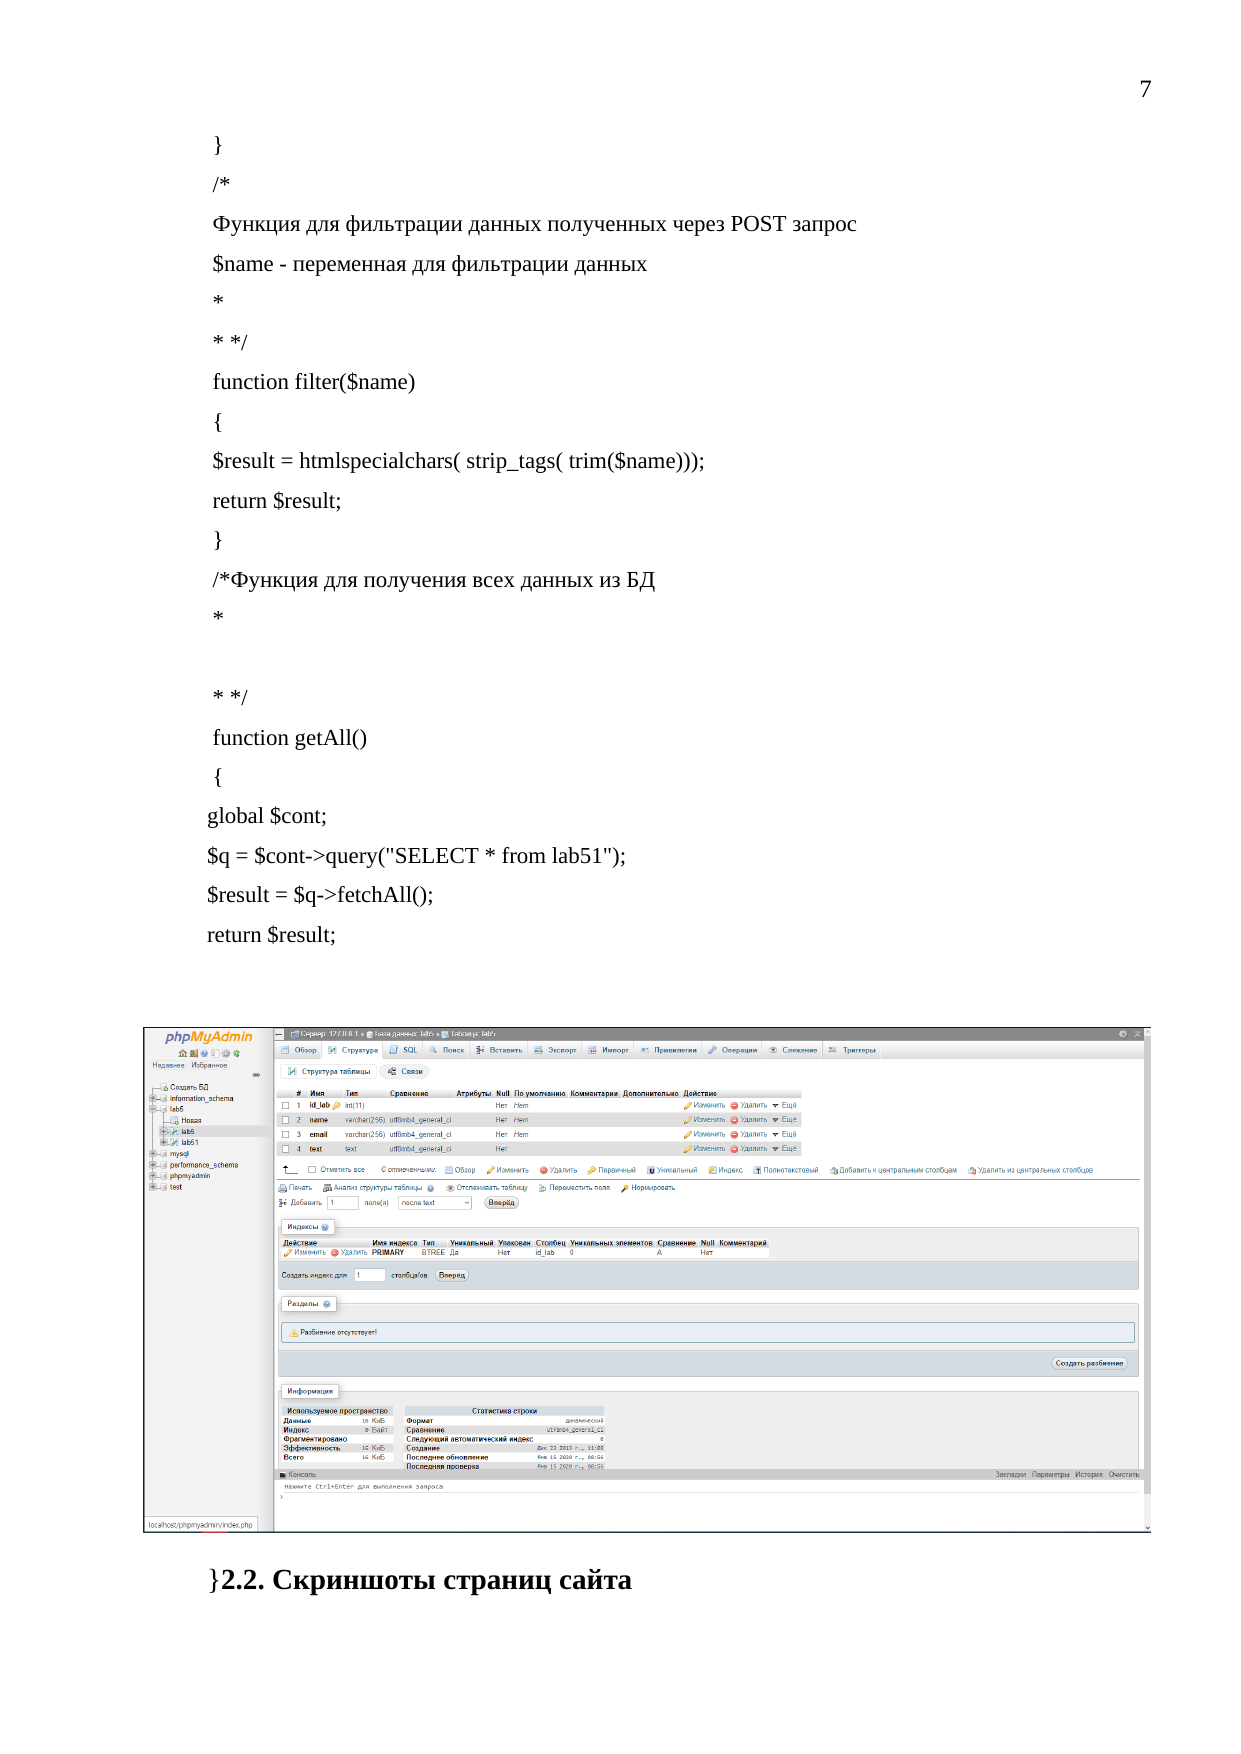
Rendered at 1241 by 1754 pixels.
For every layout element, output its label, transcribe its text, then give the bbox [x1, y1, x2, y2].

text /*Функция для получения всех данных из БД [148, 566, 1152, 592]
text return $result; [148, 487, 1152, 513]
text return $result; [148, 921, 1152, 947]
text $name - переменная для фильтрации данных [148, 250, 1152, 276]
text * */ [148, 684, 1152, 710]
text $result = htmlspecialchars( strip_tags( trim($name))); [148, 447, 1152, 473]
text * [148, 605, 1152, 631]
text function filter($name) [148, 368, 1152, 394]
text * */ [148, 329, 1152, 355]
text function getAll() [148, 723, 1152, 750]
text /* [148, 171, 1152, 197]
text } [148, 526, 1152, 552]
text global $cont; [148, 802, 1152, 829]
text { [148, 763, 1152, 789]
text Функция для фильтрации данных полученных через POST запрос [148, 210, 1152, 237]
text } [148, 131, 1152, 158]
text $q = $cont->query("SELECT * from lab51"); [148, 842, 1152, 868]
text * [148, 289, 1152, 316]
picture [143, 1027, 1151, 1533]
text { [148, 408, 1152, 434]
text $result = $q->fetchAll(); [148, 881, 1152, 908]
